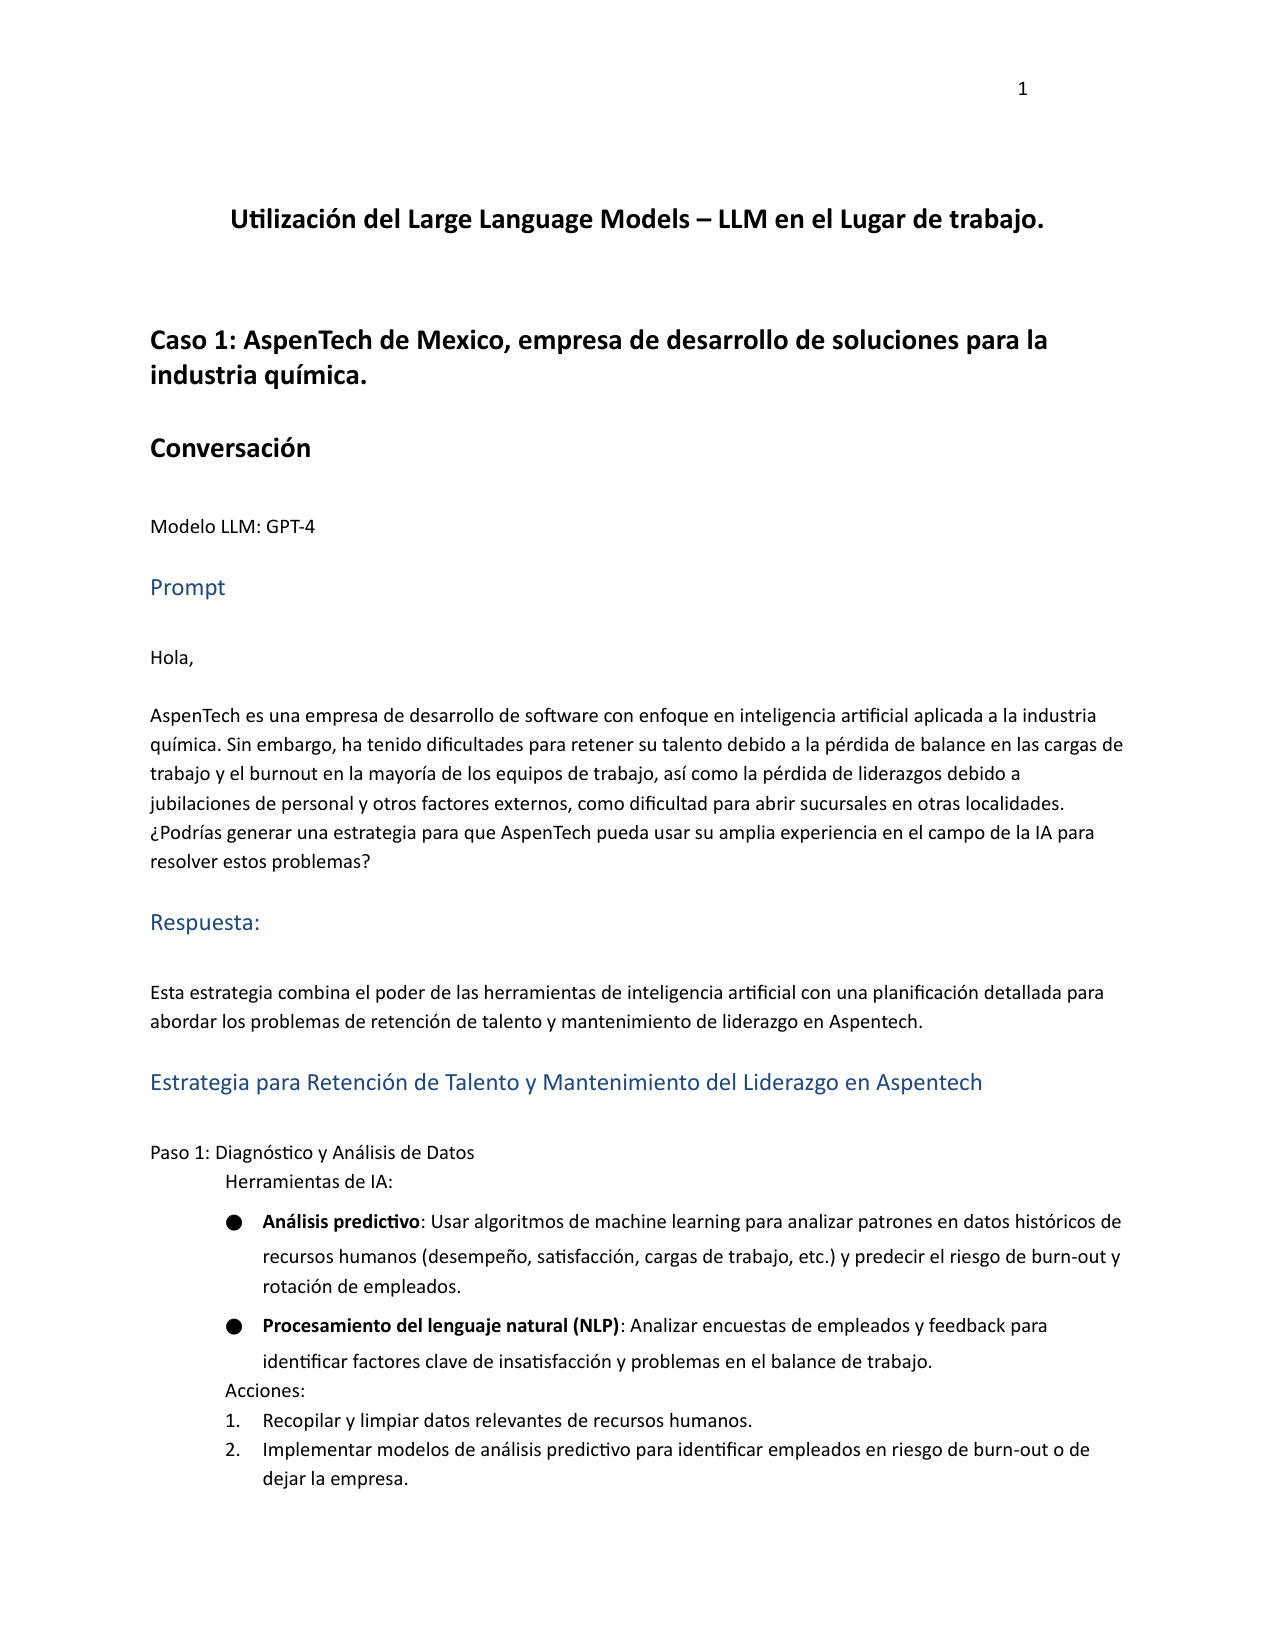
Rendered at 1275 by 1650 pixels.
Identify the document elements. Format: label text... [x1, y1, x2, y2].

subtitle Prompt [150, 571, 1125, 602]
text Hola, [150, 644, 1125, 669]
text Esta estrategia combina el poder de las herramientas de inteligencia artificial con una planificación detallada para abordar los problemas de retención de talento y mantenimiento de liderazgo en Aspentech. [150, 979, 1125, 1033]
subtitle Estrategia para Retención de Talento y Mantenimiento del Liderazgo en Aspentech [150, 1066, 1125, 1097]
text Herramientas de IA: [187, 1168, 1125, 1193]
text Acciones: [187, 1378, 1125, 1403]
subtitle Caso 1: AspenTech de Mexico, empresa de desarrollo de soluciones para la industria química. [150, 321, 1125, 392]
subtitle Conversación [150, 429, 1125, 465]
subtitle Respuesta: [150, 906, 1125, 937]
list Análisis predictivo: Usar algoritmos de machine learning para analizar patrones en datos históricos de recursos humanos (desempeño, satisfacción, cargas de trabajo, etc.) y predecir el riesgo de burn-out y rotación de empleados. [225, 1197, 1125, 1298]
list Implementar modelos de análisis predictivo para identificar empleados en riesgo de burn-out o de dejar la empresa. [225, 1436, 1125, 1491]
list Procesamiento del lenguaje natural (NLP): Analizar encuestas de empleados y feedback para identificar factores clave de insatisfacción y problemas en el balance de trabajo. [225, 1302, 1125, 1374]
list Recopilar y limpiar datos relevantes de recursos humanos. [225, 1407, 1125, 1432]
subtitle Utilización del Large Language Models – LLM en el Lugar de trabajo. [150, 200, 1125, 235]
text Paso 1: Diagnóstico y Análisis de Datos [150, 1139, 1125, 1164]
text Modelo LLM: GPT-4 [150, 513, 1125, 538]
text AspenTech es una empresa de desarrollo de software con enfoque en inteligencia artificial aplicada a la industria química. Sin embargo, ha tenido dificultades para retener su talento debido a la pérdida de balance en las cargas de trabajo y el burnout en la mayoría de los equipos de trabajo, así como la pérdida de liderazgos debido a jubilaciones de personal y otros factores externos, como dificultad para abrir sucursales en otras localidades. ¿Podrías generar una estrategia para que AspenTech pueda usar su amplia experiencia en el campo de la IA para resolver estos problemas? [150, 702, 1125, 873]
